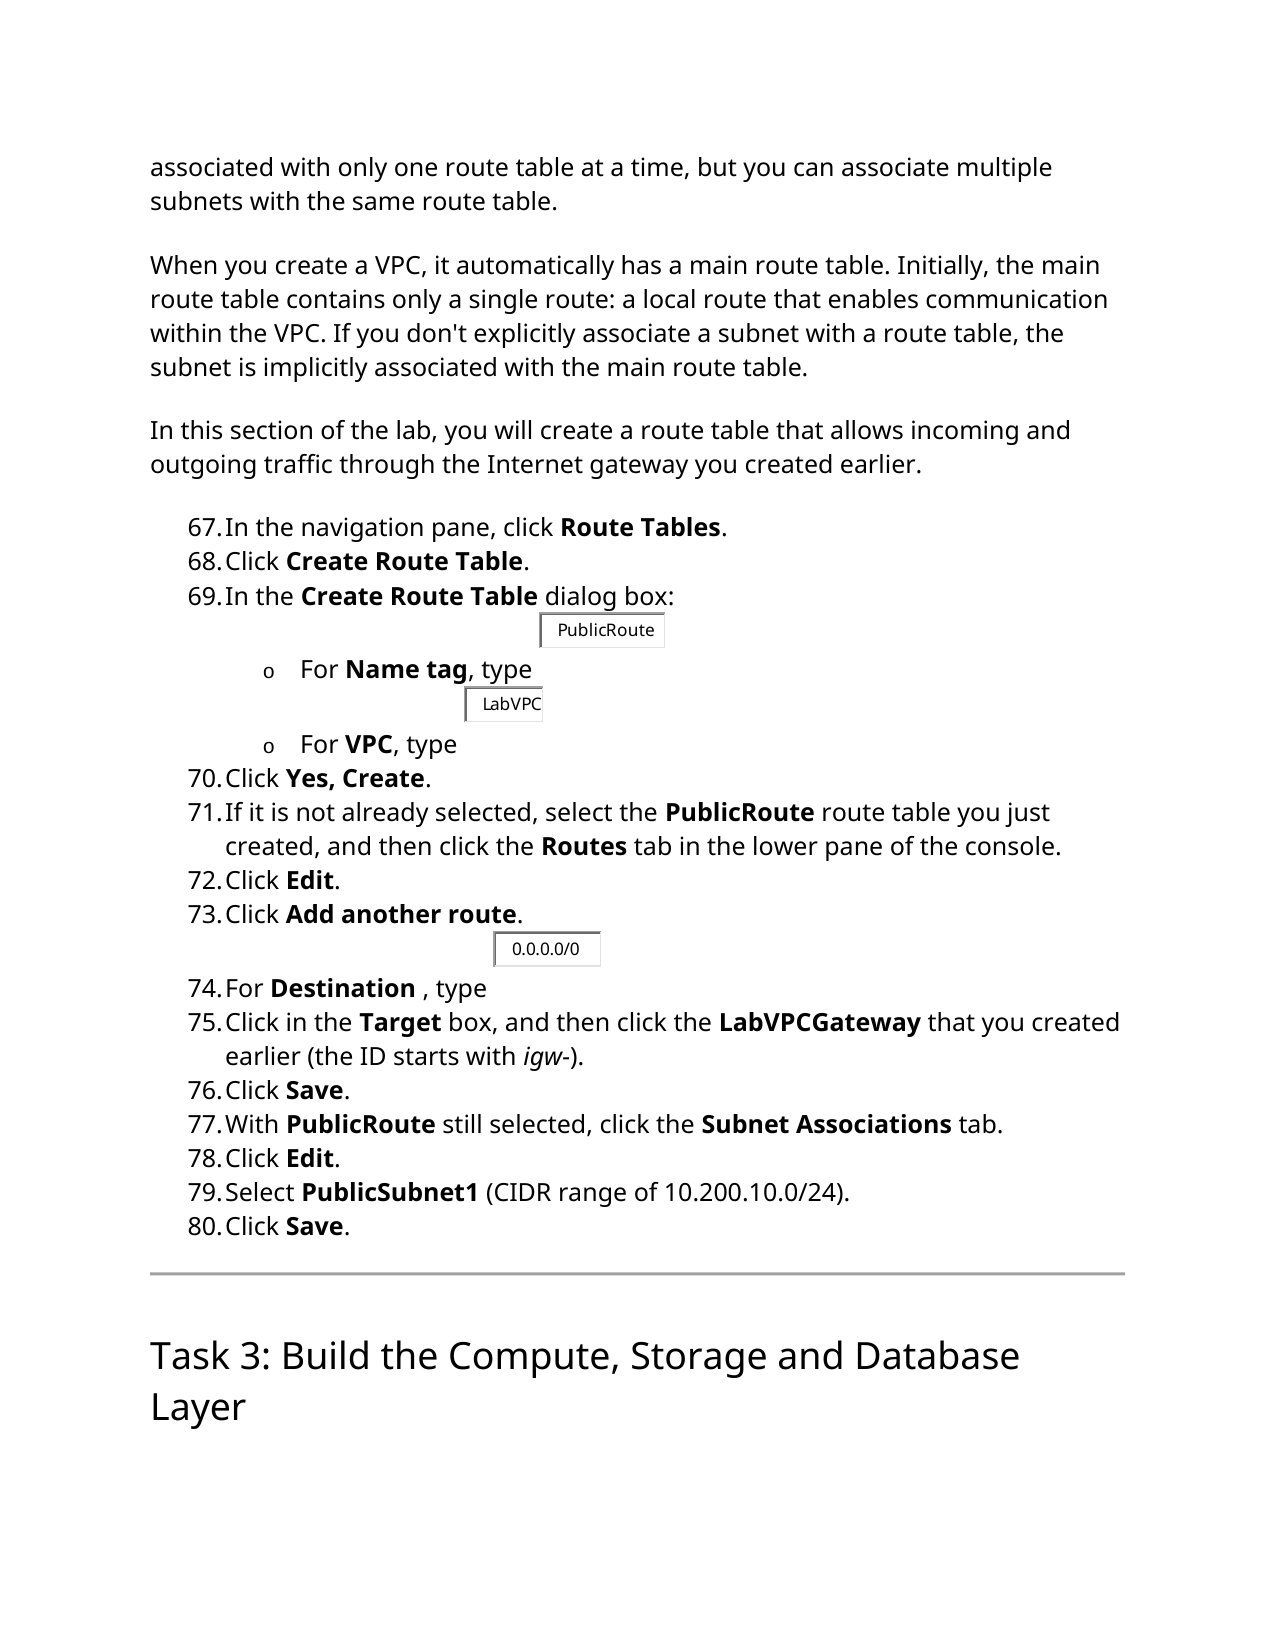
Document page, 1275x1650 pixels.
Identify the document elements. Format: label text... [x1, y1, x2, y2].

list Click Edit. [187, 1141, 1125, 1175]
text Task 3: Build the Compute, Storage and Database Layer [150, 1329, 1125, 1432]
list Select PublicSubnet1 (CIDR range of 10.200.10.0/24). [187, 1175, 1125, 1209]
list With PublicRoute still selected, click the Subnet Associations tab. [187, 1107, 1125, 1141]
list For Name tag, type [262, 612, 1125, 686]
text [150, 150, 1125, 218]
text In this section of the lab, you will create a route table that allows incoming and outgoing traffic through the Internet gateway you created earlier. [150, 413, 1125, 481]
list Click Yes, Create. [187, 760, 1125, 794]
list Click Save. [187, 1209, 1125, 1243]
list Click Create Route Table. [187, 544, 1125, 578]
list In the navigation pane, click Route Tables. [187, 510, 1125, 544]
list Click Save. [187, 1073, 1125, 1107]
list Click in the Target box, and then click the LabVPCGateway that you created earlier (the ID starts with igw-). [187, 1005, 1125, 1073]
list If it is not already selected, select the PublicRoute route table you just created, and then click the Routes tab in the lower pane of the console. [187, 794, 1125, 862]
list For VPC, type [262, 686, 1125, 760]
list For Destination , type [187, 931, 1125, 1005]
list In the Create Route Table dialog box: [187, 578, 1125, 612]
list Click Edit. [187, 862, 1125, 897]
list Click Add another route. [187, 897, 1125, 931]
text When you create a VPC, it automatically has a main route table. Initially, the main route table contains only a single route: a local route that enables communication within the VPC. If you don't explicitly associate a subnet with a route table, the subnet is implicitly associated with the main route table. [150, 247, 1125, 383]
